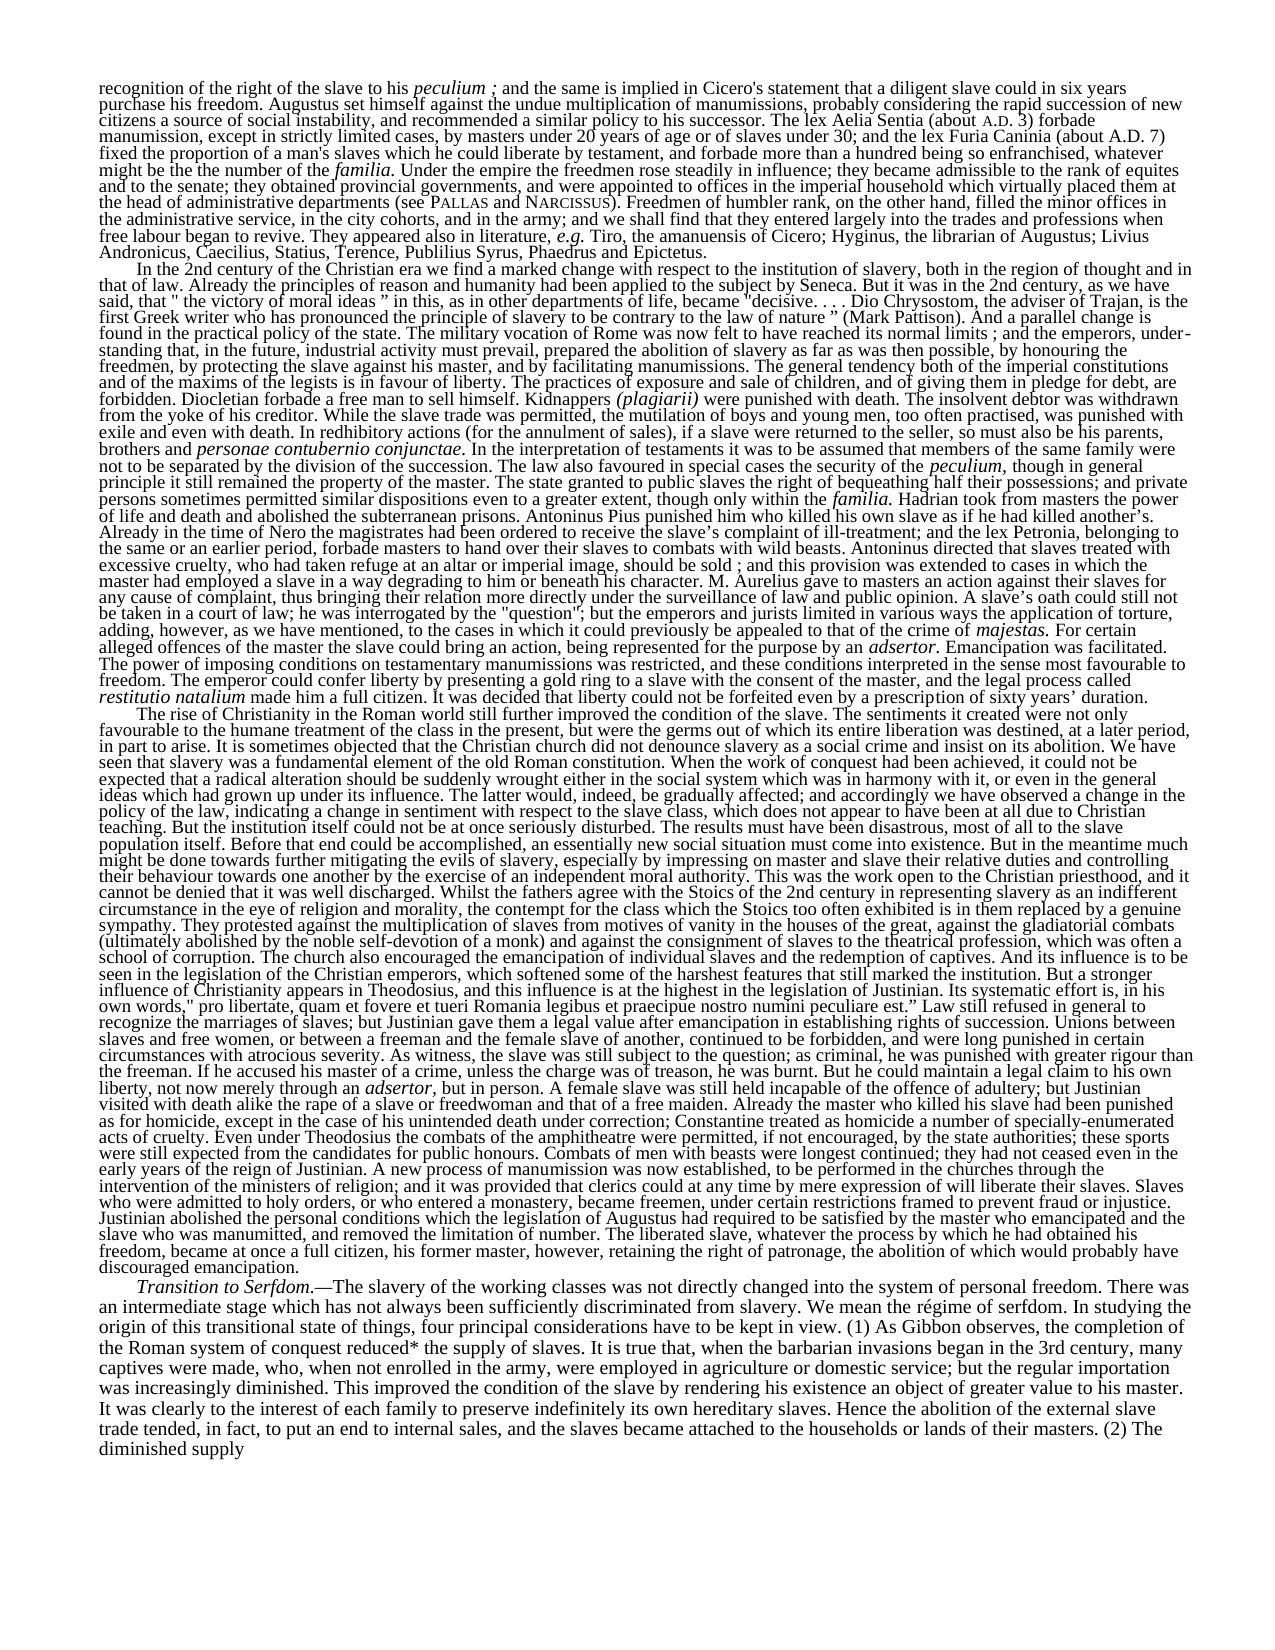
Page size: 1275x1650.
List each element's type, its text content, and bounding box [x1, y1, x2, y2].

text The rise of Christianity in the Roman world still further improved the condition of the slave. The sentiments it created were not only favourable to the humane treatment of the class in the present, but were the germs out of which its entire liberation was destined, at a later period, in part to arise. It is sometimes objected that the Christian church did not denounce slavery as a social crime and insist on its abolition. We have seen that slavery was a fundamental element of the old Roman constitution. When the work of conquest had been achieved, it could not be expected that a radical alteration should be suddenly wrought either in the social system which was in harmony with it, or even in the general ideas which had grown up under its influence. The latter would, indeed, be gradually affected; and accordingly we have observed a change in the policy of the law, indicating a change in sentiment with respect to the slave class, which does not appear to have been at all due to Christian teaching. But the institution itself could not be at once seriously disturbed. The results must have been disastrous, most of all to the slave population itself. Before that end could be accomplished, an essentially new social situation must come into existence. But in the meantime much might be done towards further mitigating the evils of slavery, especially by impressing on master and slave their relative duties and controlling their behaviour towards one another by the exercise of an independent moral authority. This was the work open to the Christian priesthood, and it cannot be denied that it was well discharged. Whilst the fathers agree with the Stoics of the 2nd century in representing slavery as an indifferent circumstance in the eye of religion and morality, the contempt for the class which the Stoics too often exhibited is in them replaced by a genuine sympathy. They protested against the multiplication of slaves from motives of vanity in the houses of the great, against the gladiatorial combats (ultimately abolished by the noble self-devotion of a monk) and against the consignment of slaves to the theatrical profession, which was often a school of corruption. The church also encouraged the emancipation of individual slaves and the redemption of captives. And its influence is to be seen in the legislation of the Christian emperors, which softened some of the harshest features that still marked the institution. But a stronger influence of Christianity appears in Theodosius, and this influence is at the highest in the legislation of Justinian. Its systematic effort is, in his own words," pro libertate, quam et fovere et tueri Romania legibus et praecipue nostro numini peculiare est.” Law still refused in general to recognize the marriages of slaves; but Justinian gave them a legal value after emancipation in establishing rights of succession. Unions between slaves and free women, or between a freeman and the female slave of another, continued to be forbidden, and were long punished in certain circumstances with atrocious severity. As witness, the slave was still subject to the question; as criminal, he was punished with greater rigour than the freeman. If he accused his master of a crime, unless the charge was of treason, he was burnt. But he could maintain a legal claim to his own liberty, not now merely through an adsertor, but in person. A female slave was still held incapable of the offence of adultery; but Justinian visited with death alike the rape of a slave or freedwoman and that of a free maiden. Already the master who killed his slave had been punished as for homicide, except in the case of his unintended death under correction; Constantine treated as homicide a number of specially-enumerated acts of cruelty. Even under Theodosius the combats of the amphitheatre were permitted, if not encouraged, by the state authorities; these sports were still expected from the candidates for public honours. Combats of men with beasts were longest continued; they had not ceased even in the early years of the reign of Justinian. A new process of manumission was now established, to be performed in the churches through the intervention of the ministers of religion; and it was provided that clerics could at any time by mere expression of will liberate their slaves. Slaves who were admitted to holy orders, or who entered a monastery, became freemen, under certain restrictions framed to prevent fraud or injustice. Justinian abolished the personal conditions which the legislation of Augustus had required to be satisfied by the master who emancipated and the slave who was manumitted, and removed the limitation of number. The liberated slave, whatever the process by which he had obtained his freedom, became at once a full citizen, his former master, however, retaining the right of patronage, the abolition of which would probably have discouraged emancipation. [99, 708, 1194, 1277]
text Transition to Serfdom.—The slavery of the working classes was not directly changed into the system of personal freedom. There was an intermediate stage which has not always been sufficiently discriminated from slavery. We mean the régime of serfdom. In studying the origin of this transitional state of things, four principal considerations have to be kept in view. (1) As Gibbon observes, the completion of the Roman system of conquest reduced* the supply of slaves. It is true that, when the barbarian invasions began in the 3rd century, many captives were made, who, when not enrolled in the army, were employed in agriculture or domestic service; but the regular importation was increasingly diminished. This improved the condition of the slave by rendering his existence an object of greater value to his master. It was clearly to the interest of each family to preserve indefinitely its own hereditary slaves. Hence the abolition of the external slave trade tended, in fact, to put an end to internal sales, and the slaves became attached to the households or lands of their masters. (2) The diminished supply [99, 1277, 1194, 1460]
text recognition of the right of the slave to his peculium ; and the same is implied in Cicero's statement that a diligent slave could in six years purchase his freedom. Augustus set himself against the undue multiplication of manumissions, probably considering the rapid succession of new citizens a source of social instability, and recommended a similar policy to his successor. The lex Aelia Sentia (about a.d. 3) forbade manumission, except in strictly limited cases, by masters under 20 years of age or of slaves under 30; and the lex Furia Caninia (about A.D. 7) fixed the proportion of a man's slaves which he could liberate by testament, and forbade more than a hundred being so enfranchised, whatever might be the the number of the familia. Under the empire the freedmen rose steadily in influence; they became admissible to the rank of equites and to the senate; they obtained provincial governments, and were appointed to offices in the imperial household which virtually placed them at the head of administrative departments (see Pallas and Narcissus). Freedmen of humbler rank, on the other hand, filled the minor offices in the administrative service, in the city cohorts, and in the army; and we shall find that they entered largely into the trades and professions when free labour began to revive. They appeared also in literature, e.g. Tiro, the amanuensis of Cicero; Hyginus, the librarian of Augustus; Livius Andronicus, Caecilius, Statius, Terence, Publilius Syrus, Phaedrus and Epictetus. [99, 81, 1194, 263]
text In the 2nd century of the Christian era we find a marked change with respect to the institution of slavery, both in the region of thought and in that of law. Already the principles of reason and humanity had been applied to the subject by Seneca. But it was in the 2nd century, as we have said, that " the victory of moral ideas ” in this, as in other departments of life, became "decisive. . . . Dio Chrysostom, the adviser of Trajan, is the first Greek writer who has pronounced the principle of slavery to be contrary to the law of nature ” (Mark Pattison). And a parallel change is found in the practical policy of the state. The military vocation of Rome was now felt to have reached its normal limits ; and the emperors, understanding that, in the future, industrial activity must prevail, prepared the abolition of slavery as far as was then possible, by honouring the freedmen, by protecting the slave against his master, and by facilitating manumissions. The general tendency both of the imperial constitutions and of the maxims of the legists is in favour of liberty. The practices of exposure and sale of children, and of giving them in pledge for debt, are forbidden. Diocletian forbade a free man to sell himself. Kidnappers (plagiarii) were punished with death. The insolvent debtor was withdrawn from the yoke of his creditor. While the slave trade was permitted, the mutilation of boys and young men, too often practised, was punished with exile and even with death. In redhibitory actions (for the annulment of sales), if a slave were returned to the seller, so must also be his parents, brothers and personae contubernio conjunctae. In the interpretation of testaments it was to be assumed that members of the same family were not to be separated by the division of the succession. The law also favoured in special cases the security of the peculium, though in general principle it still remained the property of the master. The state granted to public slaves the right of bequeathing half their possessions; and private persons sometimes permitted similar dispositions even to a greater extent, though only within the familia. Hadrian took from masters the power of life and death and abolished the subterranean prisons. Antoninus Pius punished him who killed his own slave as if he had killed another’s. Already in the time of Nero the magistrates had been ordered to receive the slave’s complaint of ill-treatment; and the lex Petronia, belonging to the same or an earlier period, forbade masters to hand over their slaves to combats with wild beasts. Antoninus directed that slaves treated with excessive cruelty, who had taken refuge at an altar or imperial image, should be sold ; and this provision was extended to cases in which the master had employed a slave in a way degrading to him or beneath his character. Μ. Aurelius gave to masters an action against their slaves for any cause of complaint, thus bringing their relation more directly under the surveillance of law and public opinion. A slave’s oath could still not be taken in a court of law; he was interrogated by the "question"; but the emperors and jurists limited in various ways the application of torture, adding, however, as we have mentioned, to the cases in which it could previously be appealed to that of the crime of majestas. For certain alleged offences of the master the slave could bring an action, being represented for the purpose by an adsertor. Emancipation was facilitated. The power of imposing conditions on testamentary manumissions was restricted, and these conditions interpreted in the sense most favourable to freedom. The emperor could confer liberty by presenting a gold ring to a slave with the consent of the master, and the legal process called restitutio natalium made him a full citizen. It was decided that liberty could not be forfeited even by a prescription of sixty years’ duration. [99, 263, 1194, 708]
